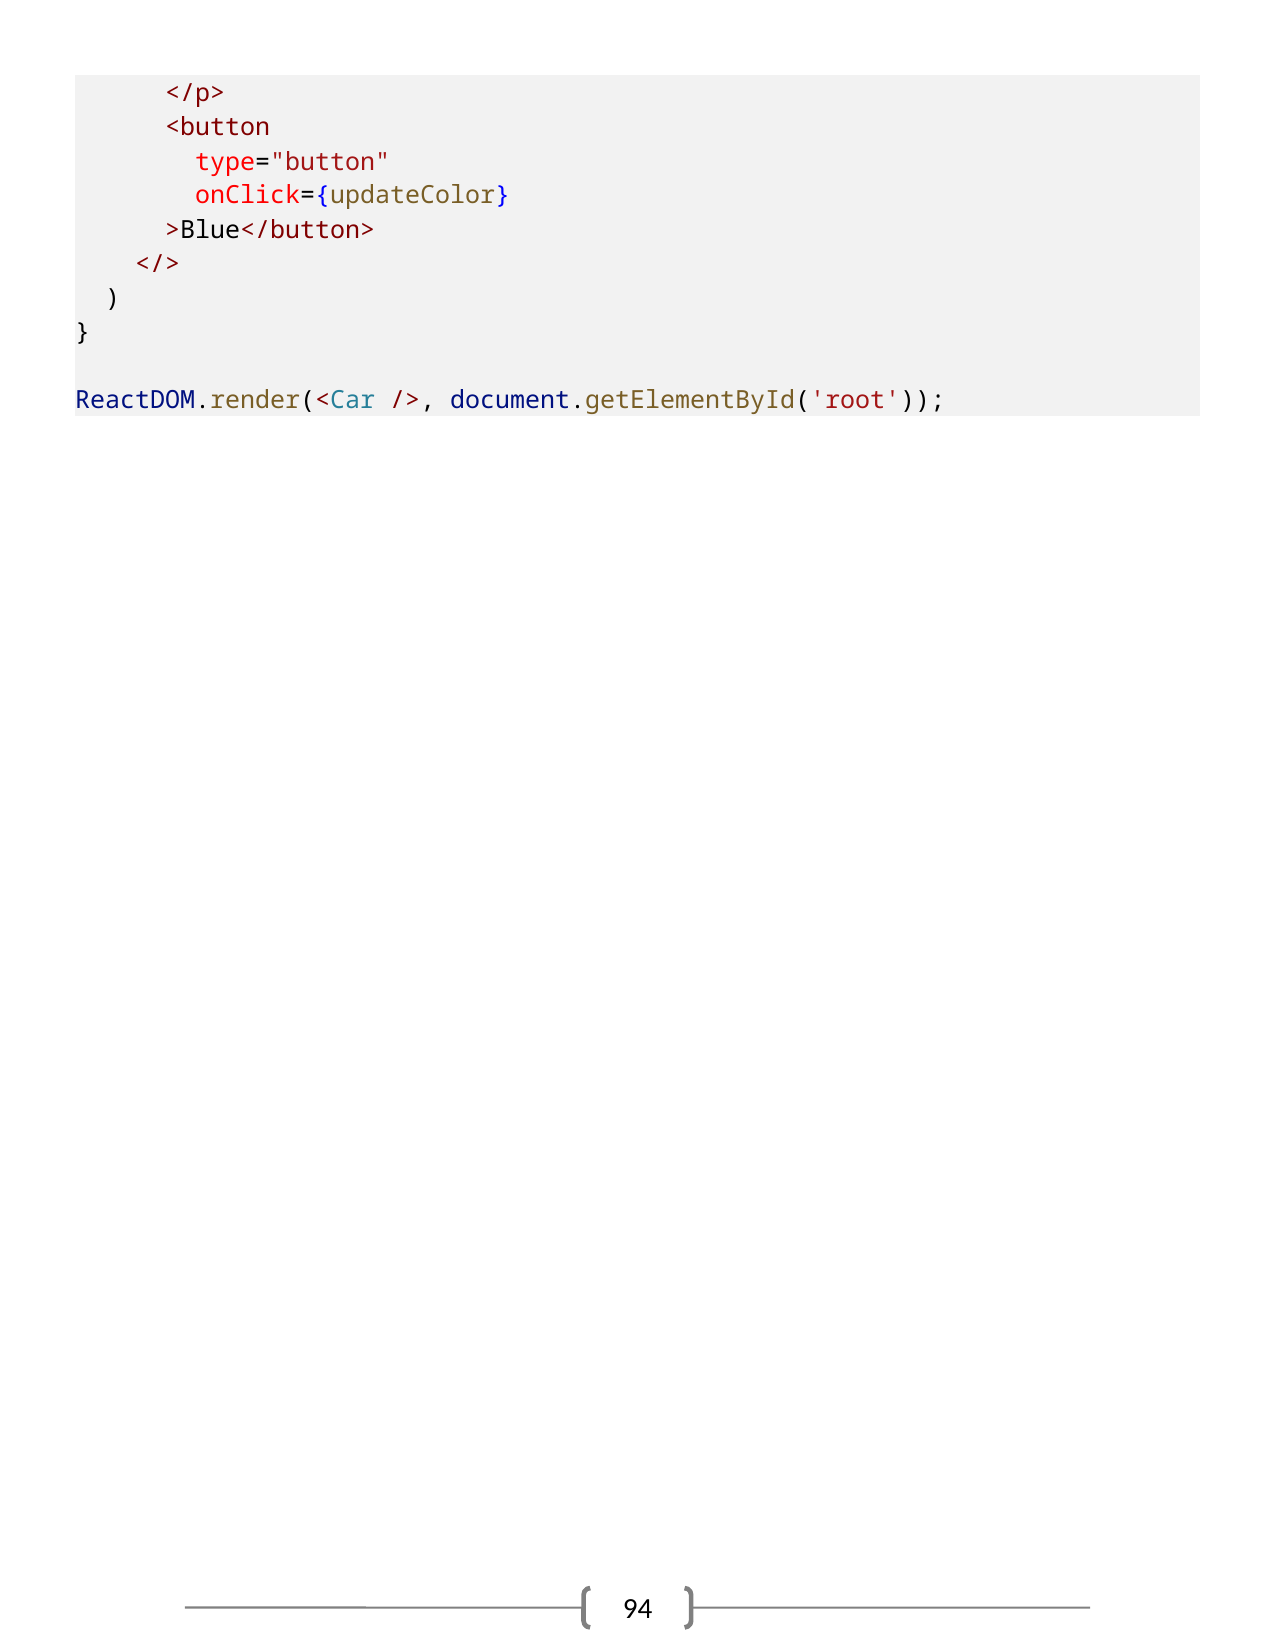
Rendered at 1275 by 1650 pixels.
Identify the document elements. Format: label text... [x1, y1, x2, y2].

text >Blue</button> [75, 211, 1200, 245]
text </> [75, 245, 1200, 279]
text type="button" [75, 143, 1200, 177]
text ) [75, 279, 1200, 313]
text ReactDOM.render(<Car />, document.getElementById('root')); [75, 382, 1200, 416]
text } [75, 313, 1200, 347]
text <button [75, 109, 1200, 143]
text onClick={updateColor} [75, 177, 1200, 211]
text </p> [75, 75, 1200, 109]
